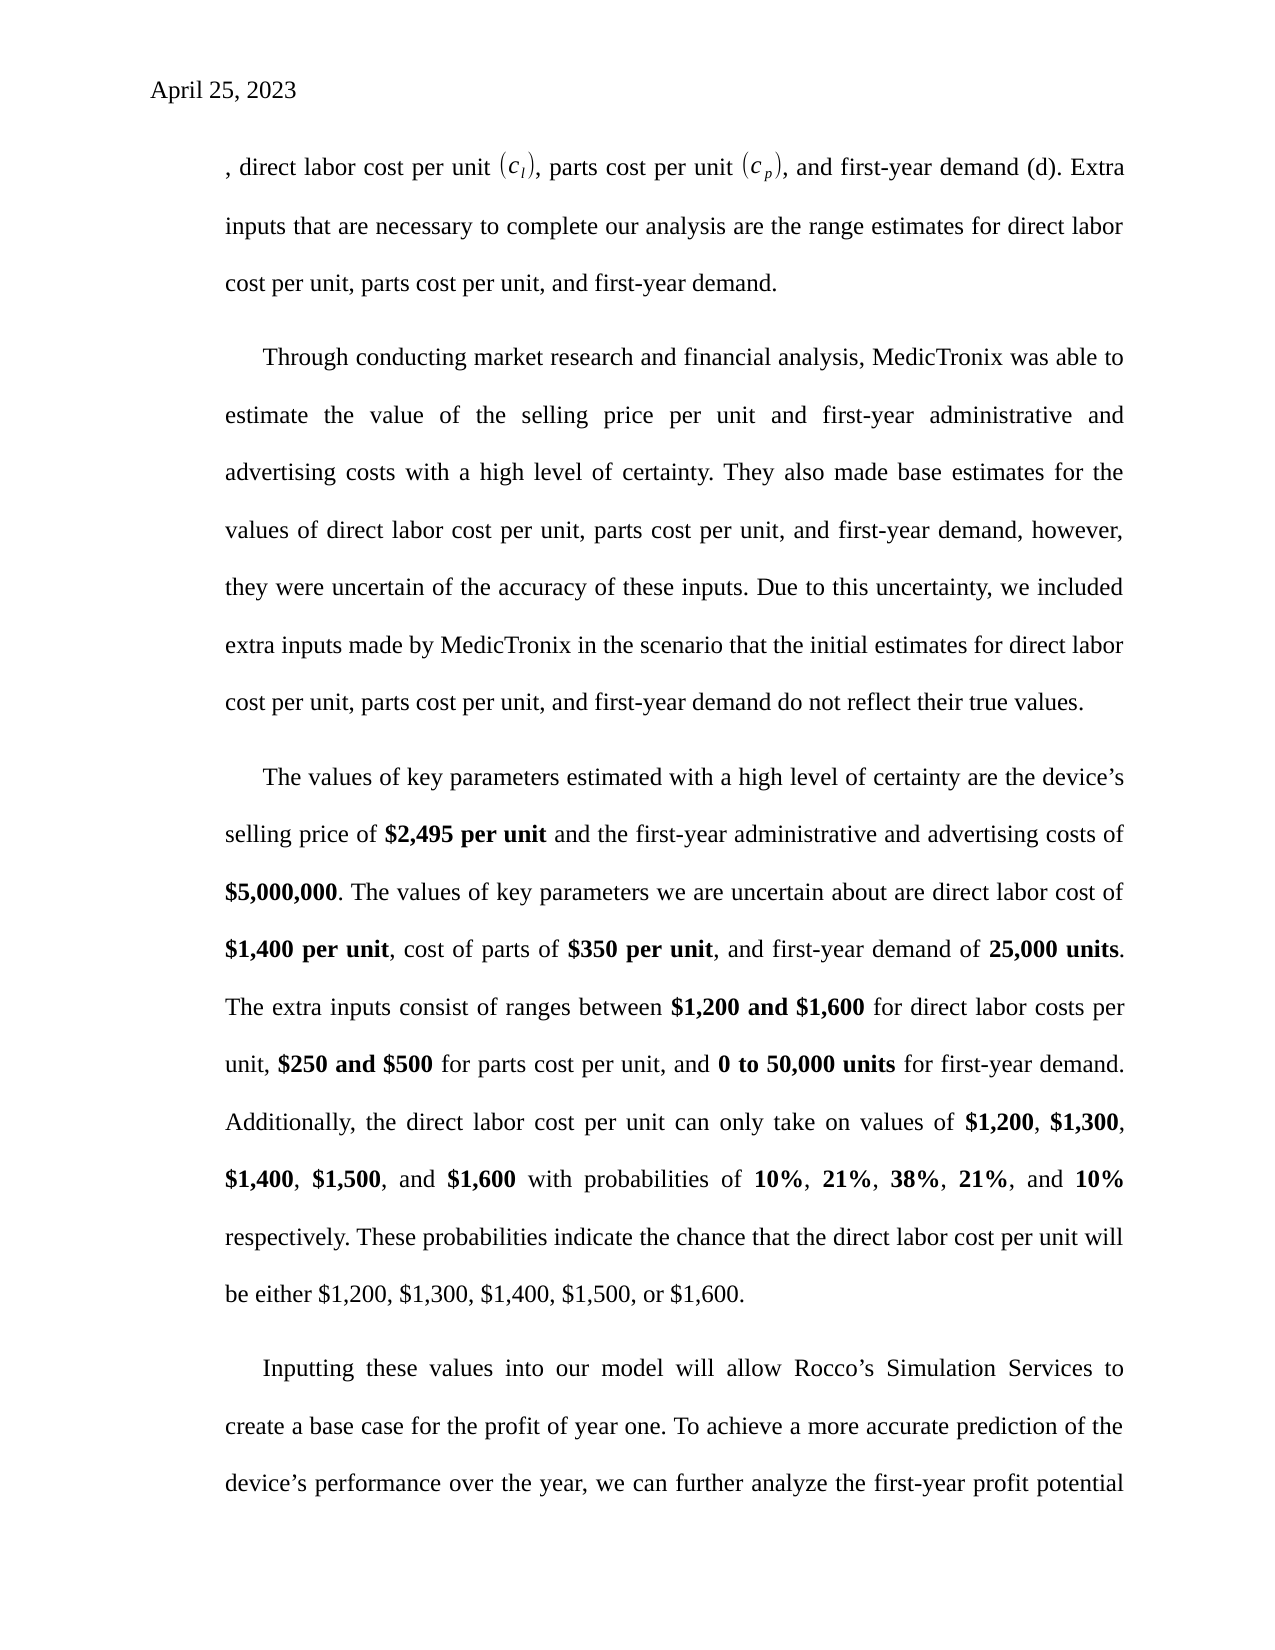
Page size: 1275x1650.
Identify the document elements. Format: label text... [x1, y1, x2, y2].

text The values of key parameters estimated with a high level of certainty are the device’s selling price of $2,495 per unit and the first-year administrative and advertising costs of $5,000,000. The values of key parameters we are uncertain about are direct labor cost of $1,400 per unit, cost of parts of $350 per unit, and first-year demand of 25,000 units. The extra inputs consist of ranges between $1,200 and $1,600 for direct labor costs per unit, $250 and $500 for parts cost per unit, and 0 to 50,000 units for first-year demand. Additionally, the direct labor cost per unit can only take on values of $1,200, $1,300, $1,400, $1,500, and $1,600 with probabilities of 10%, 21%, 38%, 21%, and 10% respectively. These probabilities indicate the chance that the direct labor cost per unit will be either $1,200, $1,300, $1,400, $1,500, or $1,600. [225, 762, 1125, 1308]
text Through conducting market research and financial analysis, MedicTronix was able to estimate the value of the selling price per unit and first-year administrative and advertising costs with a high level of certainty. They also made base estimates for the values of direct labor cost per unit, parts cost per unit, and first-year demand, however, they were uncertain of the accuracy of these inputs. Due to this uncertainty, we included extra inputs made by MedicTronix in the scenario that the initial estimates for direct labor cost per unit, parts cost per unit, and first-year demand do not reflect their true values. [225, 342, 1125, 716]
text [225, 1353, 1125, 1497]
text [225, 150, 1125, 297]
